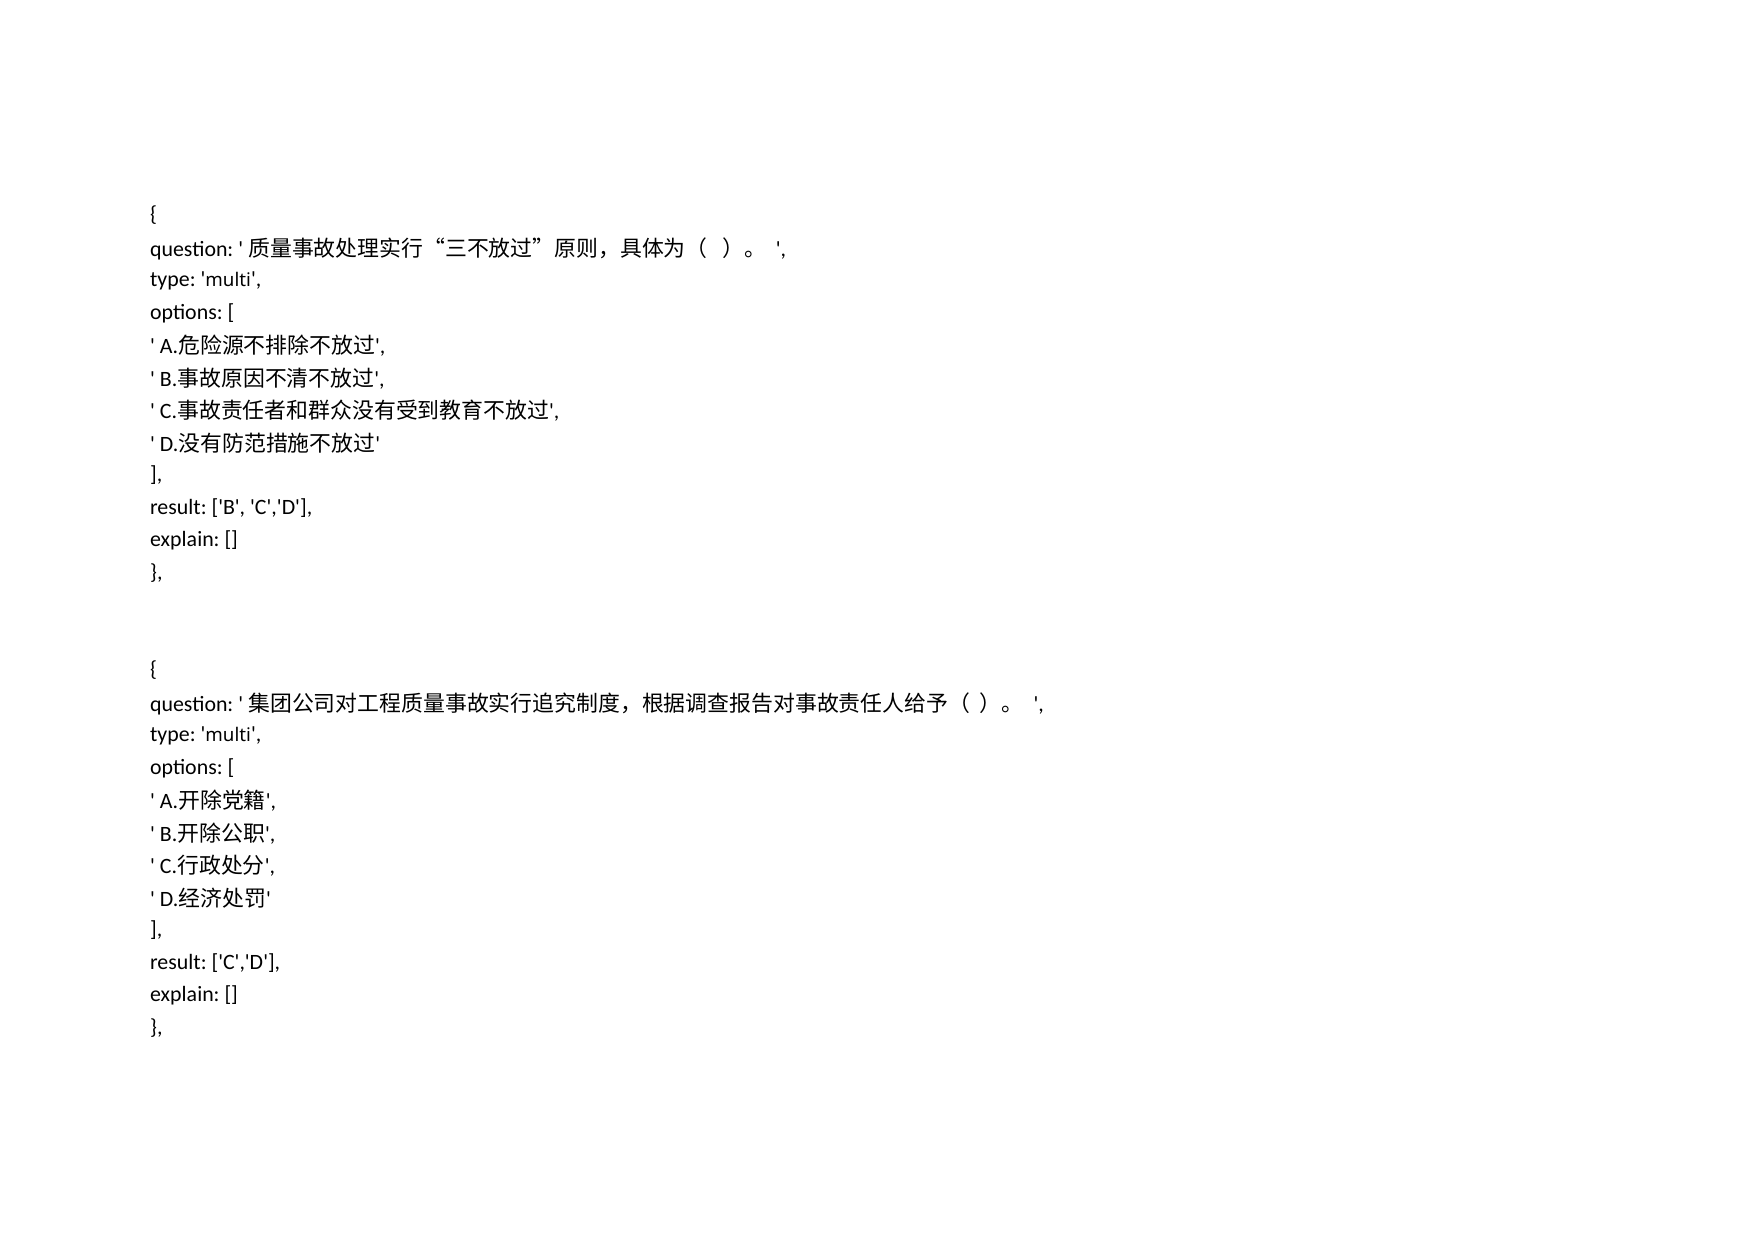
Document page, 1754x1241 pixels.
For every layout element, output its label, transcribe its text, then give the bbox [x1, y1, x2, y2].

text question: ' 质量事故处理实行“三不放过”原则，具体为（ ）。 ', [150, 230, 1604, 263]
text ' B.事故原因不清不放过', [150, 360, 1604, 393]
text question: ' 集团公司对工程质量事故实行追究制度，根据调查报告对事故责任人给予（ ）。 ', [150, 685, 1604, 718]
text result: ['B', 'C','D'], [150, 490, 1604, 523]
text result: ['C','D'], [150, 945, 1604, 978]
text }, [150, 555, 1604, 588]
text type: 'multi', [150, 263, 1604, 295]
text }, [150, 1010, 1604, 1043]
text explain: [] [150, 978, 1604, 1010]
text ' C.事故责任者和群众没有受到教育不放过', [150, 393, 1604, 425]
text ' D.经济处罚' [150, 880, 1604, 913]
text options: [ [150, 295, 1604, 328]
text { [150, 653, 1604, 685]
text ], [150, 913, 1604, 945]
text type: 'multi', [150, 718, 1604, 750]
text ], [150, 458, 1604, 490]
text ' A.危险源不排除不放过', [150, 328, 1604, 360]
text ' B.开除公职', [150, 815, 1604, 848]
text ' C.行政处分', [150, 848, 1604, 880]
text options: [ [150, 750, 1604, 783]
text ' A.开除党籍', [150, 783, 1604, 815]
text { [150, 198, 1604, 230]
text explain: [] [150, 523, 1604, 555]
text ' D.没有防范措施不放过' [150, 425, 1604, 458]
